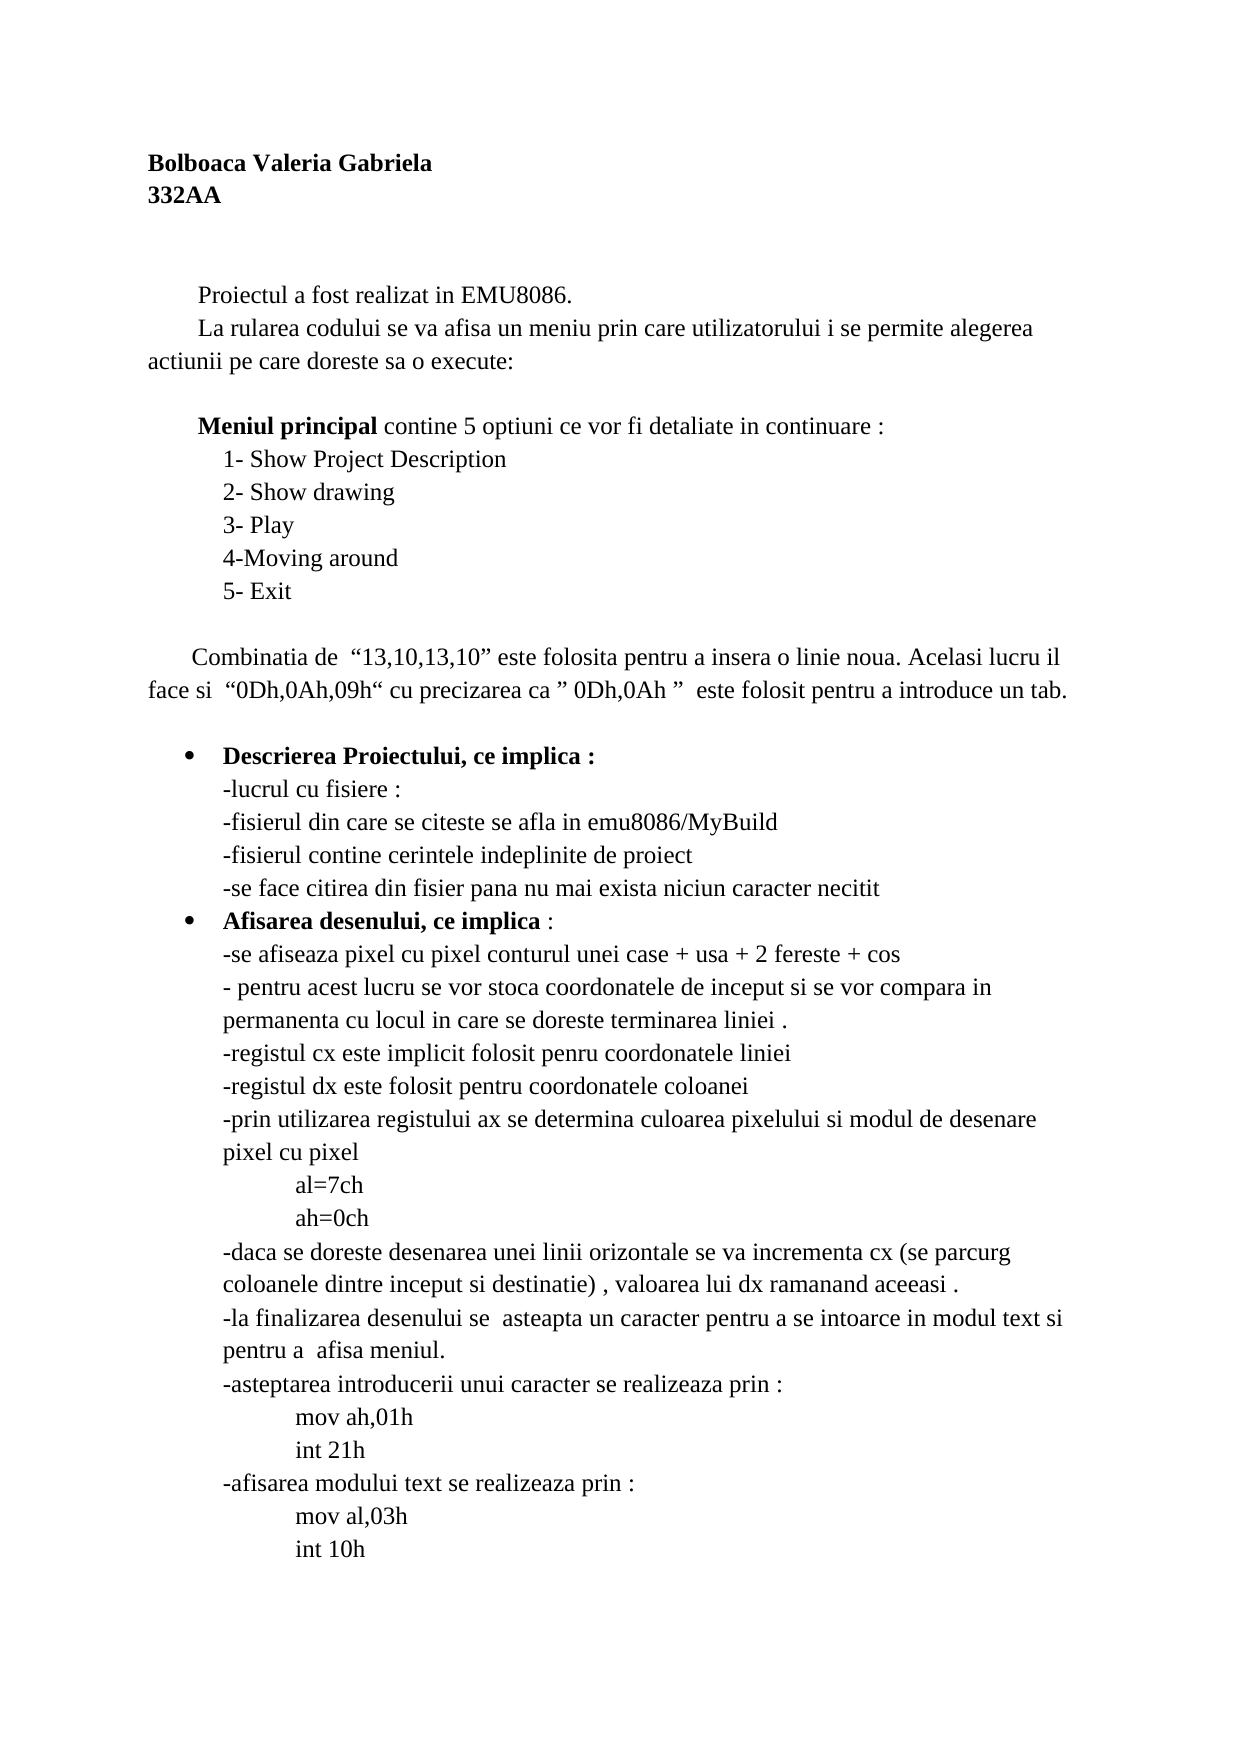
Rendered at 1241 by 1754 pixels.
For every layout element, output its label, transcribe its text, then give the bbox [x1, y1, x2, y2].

text int 10h [295, 1534, 1093, 1562]
list -fisierul din care se citeste se afla in emu8086/MyBuild [223, 807, 1093, 836]
list 4-Moving around [223, 543, 1093, 572]
list 1- Show Project Description [223, 444, 1093, 473]
text -registul dx este folosit pentru coordonatele coloanei [223, 1071, 1093, 1100]
text -la finalizarea desenului se asteapta un caracter pentru a se intoarce in modul text si pentru a afisa meniul. [223, 1303, 1093, 1364]
text -asteptarea introducerii unui caracter se realizeaza prin : [223, 1369, 1093, 1397]
list Descrierea Proiectului, ce implica : [185, 741, 1093, 770]
text int 21h [295, 1435, 1093, 1463]
list -fisierul contine cerintele indeplinite de proiect [223, 840, 1093, 869]
text 2- Show drawing [148, 477, 1093, 506]
text Meniul principal contine 5 optiuni ce vor fi detaliate in continuare : [148, 411, 1093, 440]
text La rularea codului se va afisa un meniu prin care utilizatorului i se permite alegerea actiunii pe care doreste sa o execute: [148, 313, 1093, 374]
text Combinatia de “13,10,13,10” este folosita pentru a insera o linie noua. Acelasi lucru il face si “0Dh,0Ah,09h“ cu precizarea ca ” 0Dh,0Ah ” este folosit pentru a introduce un tab. [148, 642, 1093, 704]
text 332AA [148, 181, 1093, 209]
text Proiectul a fost realizat in EMU8086. [148, 280, 1093, 308]
list 5- Exit [223, 576, 1093, 605]
text -registul cx este implicit folosit penru coordonatele liniei [223, 1038, 1093, 1067]
list -se face citirea din fisier pana nu mai exista niciun caracter necitit [223, 873, 1093, 902]
text -afisarea modului text se realizeaza prin : [223, 1468, 1093, 1496]
text -prin utilizarea registului ax se determina culoarea pixelului si modul de desenare pixel cu pixel [223, 1104, 1093, 1166]
text mov ah,01h [295, 1402, 1093, 1430]
text -se afiseaza pixel cu pixel conturul unei case + usa + 2 fereste + cos [223, 939, 1093, 968]
text Bolboaca Valeria Gabriela [148, 148, 1093, 176]
text ah=0ch [295, 1203, 1093, 1232]
list 3- Play [223, 510, 1093, 539]
text -daca se doreste desenarea unei linii orizontale se va incrementa cx (se parcurg coloanele dintre inceput si destinatie) , valoarea lui dx ramanand aceeasi . [223, 1237, 1093, 1298]
text mov al,03h [295, 1501, 1093, 1529]
text - pentru acest lucru se vor stoca coordonatele de inceput si se vor compara in permanenta cu locul in care se doreste terminarea liniei . [223, 972, 1093, 1034]
list -lucrul cu fisiere : [223, 774, 1093, 803]
text al=7ch [295, 1171, 1093, 1199]
list Afisarea desenului, ce implica : [185, 906, 1093, 935]
